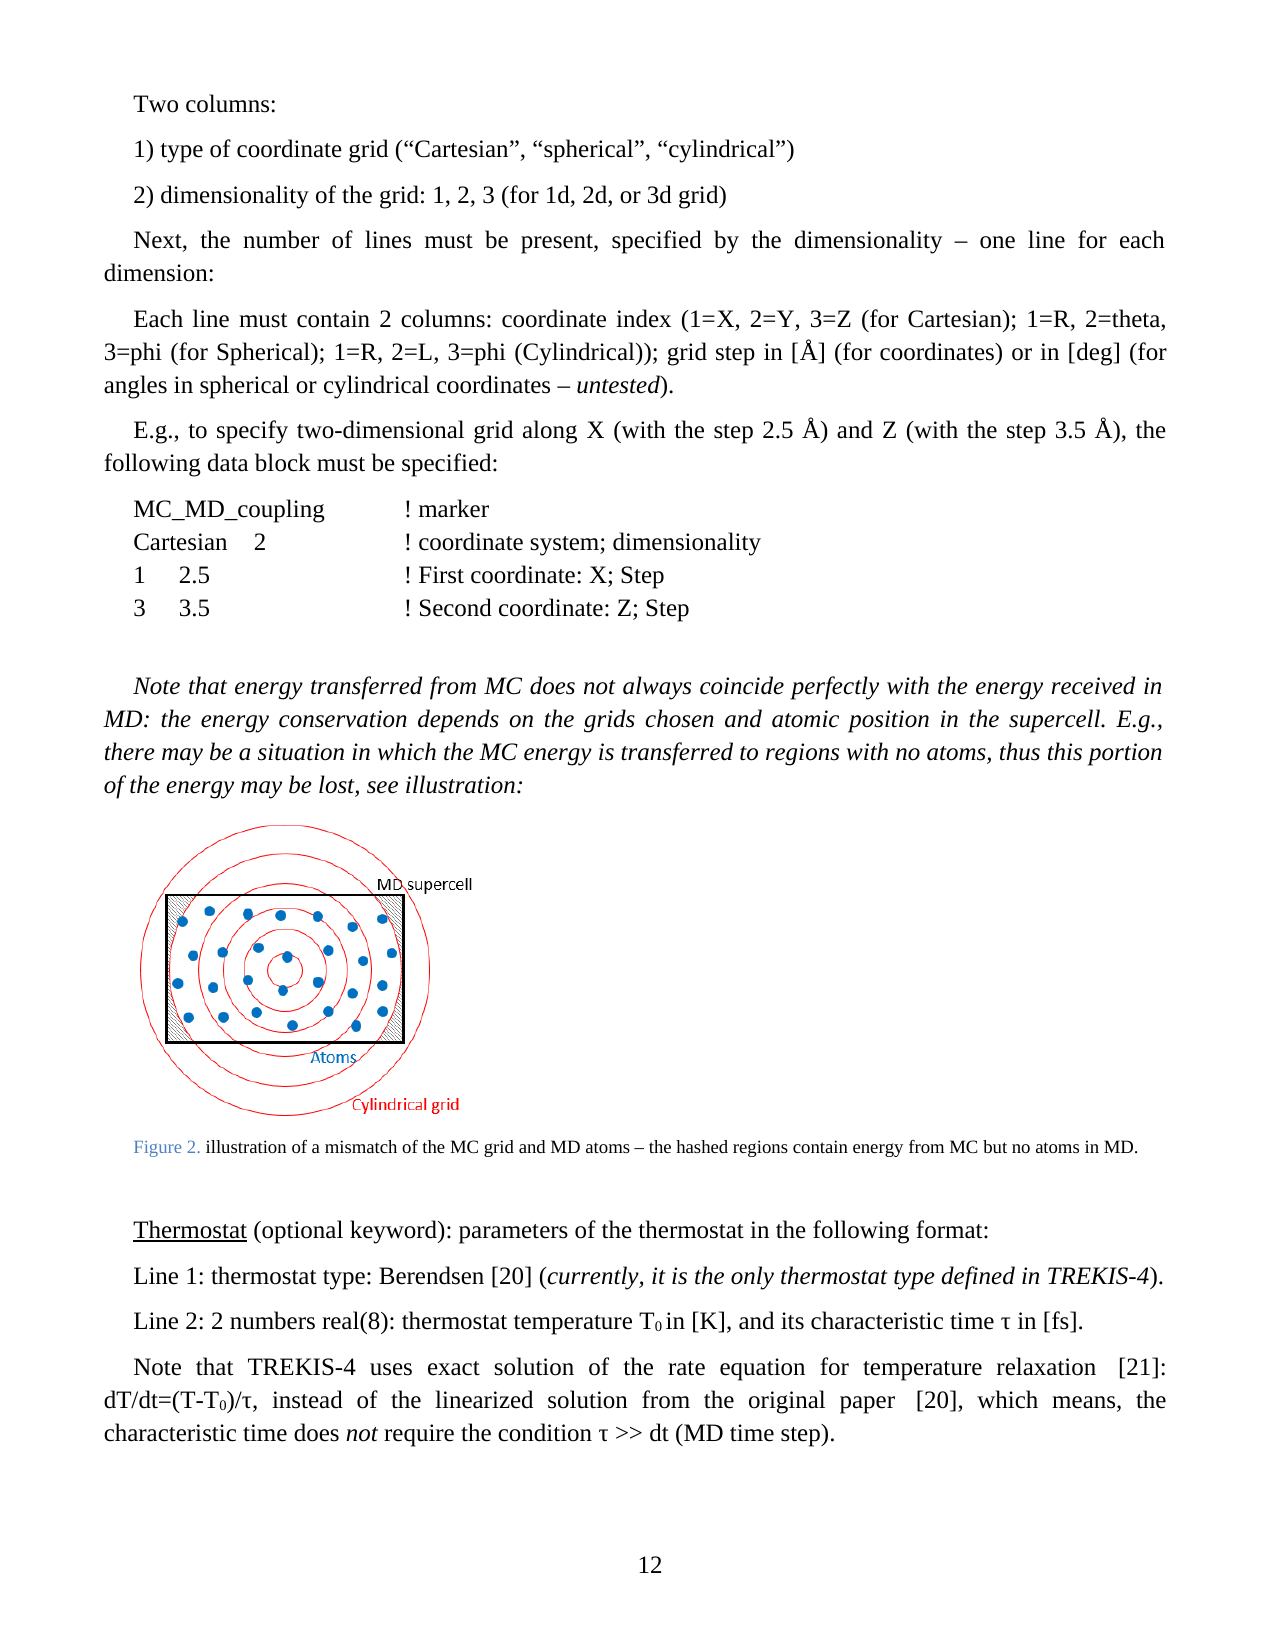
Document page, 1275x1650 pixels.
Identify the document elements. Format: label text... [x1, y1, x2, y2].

text Each line must contain 2 columns: coordinate index (1=X, 2=Y, 3=Z (for Cartesian); 1=R, 2=theta, 3=phi (for Spherical); 1=R, 2=L, 3=phi (Cylindrical)); grid step in [Å] (for coordinates) or in [deg] (for angles in spherical or cylindrical coordinates – untested). [103, 304, 1167, 398]
text MC_MD_coupling ! marker [103, 494, 1167, 523]
text 1) type of coordinate grid (“Cartesian”, “spherical”, “cylindrical”) [103, 134, 1167, 163]
text Thermostat (optional keyword): parameters of the thermostat in the following format: [103, 1215, 1167, 1244]
text Line 2: 2 numbers real(8): thermostat temperature T0 in [K], and its characteristic time τ in [fs]. [103, 1306, 1167, 1335]
text Next, the number of lines must be present, specified by the dimensionality – one line for each dimension: [103, 225, 1167, 287]
text 3 3.5 ! Second coordinate: Z; Step [103, 593, 1167, 622]
text E.g., to specify two-dimensional grid along X (with the step 2.5 Å) and Z (with the step 3.5 Å), the following data block must be specified: [103, 415, 1167, 477]
picture [133, 816, 480, 1119]
text 2) dimensionality of the grid: 1, 2, 3 (for 1d, 2d, or 3d grid) [103, 180, 1167, 208]
text Line 1: thermostat type: Berendsen [20] (currently, it is the only thermostat type defined in TREKIS-4). [103, 1261, 1167, 1289]
text Figure 2. illustration of a mismatch of the MC grid and MD atoms – the hashed regions contain energy from MC but no atoms in MD. [103, 1136, 1167, 1157]
text Note that energy transferred from MC does not always coincide perfectly with the energy received in MD: the energy conservation depends on the grids chosen and atomic position in the supercell. E.g., there may be a situation in which the MC energy is transferred to regions with no atoms, thus this portion of the energy may be lost, see illustration: [103, 671, 1167, 799]
text Cartesian 2 ! coordinate system; dimensionality [103, 527, 1167, 556]
text 1 2.5 ! First coordinate: X; Step [103, 560, 1167, 589]
text Two columns: [103, 89, 1167, 117]
